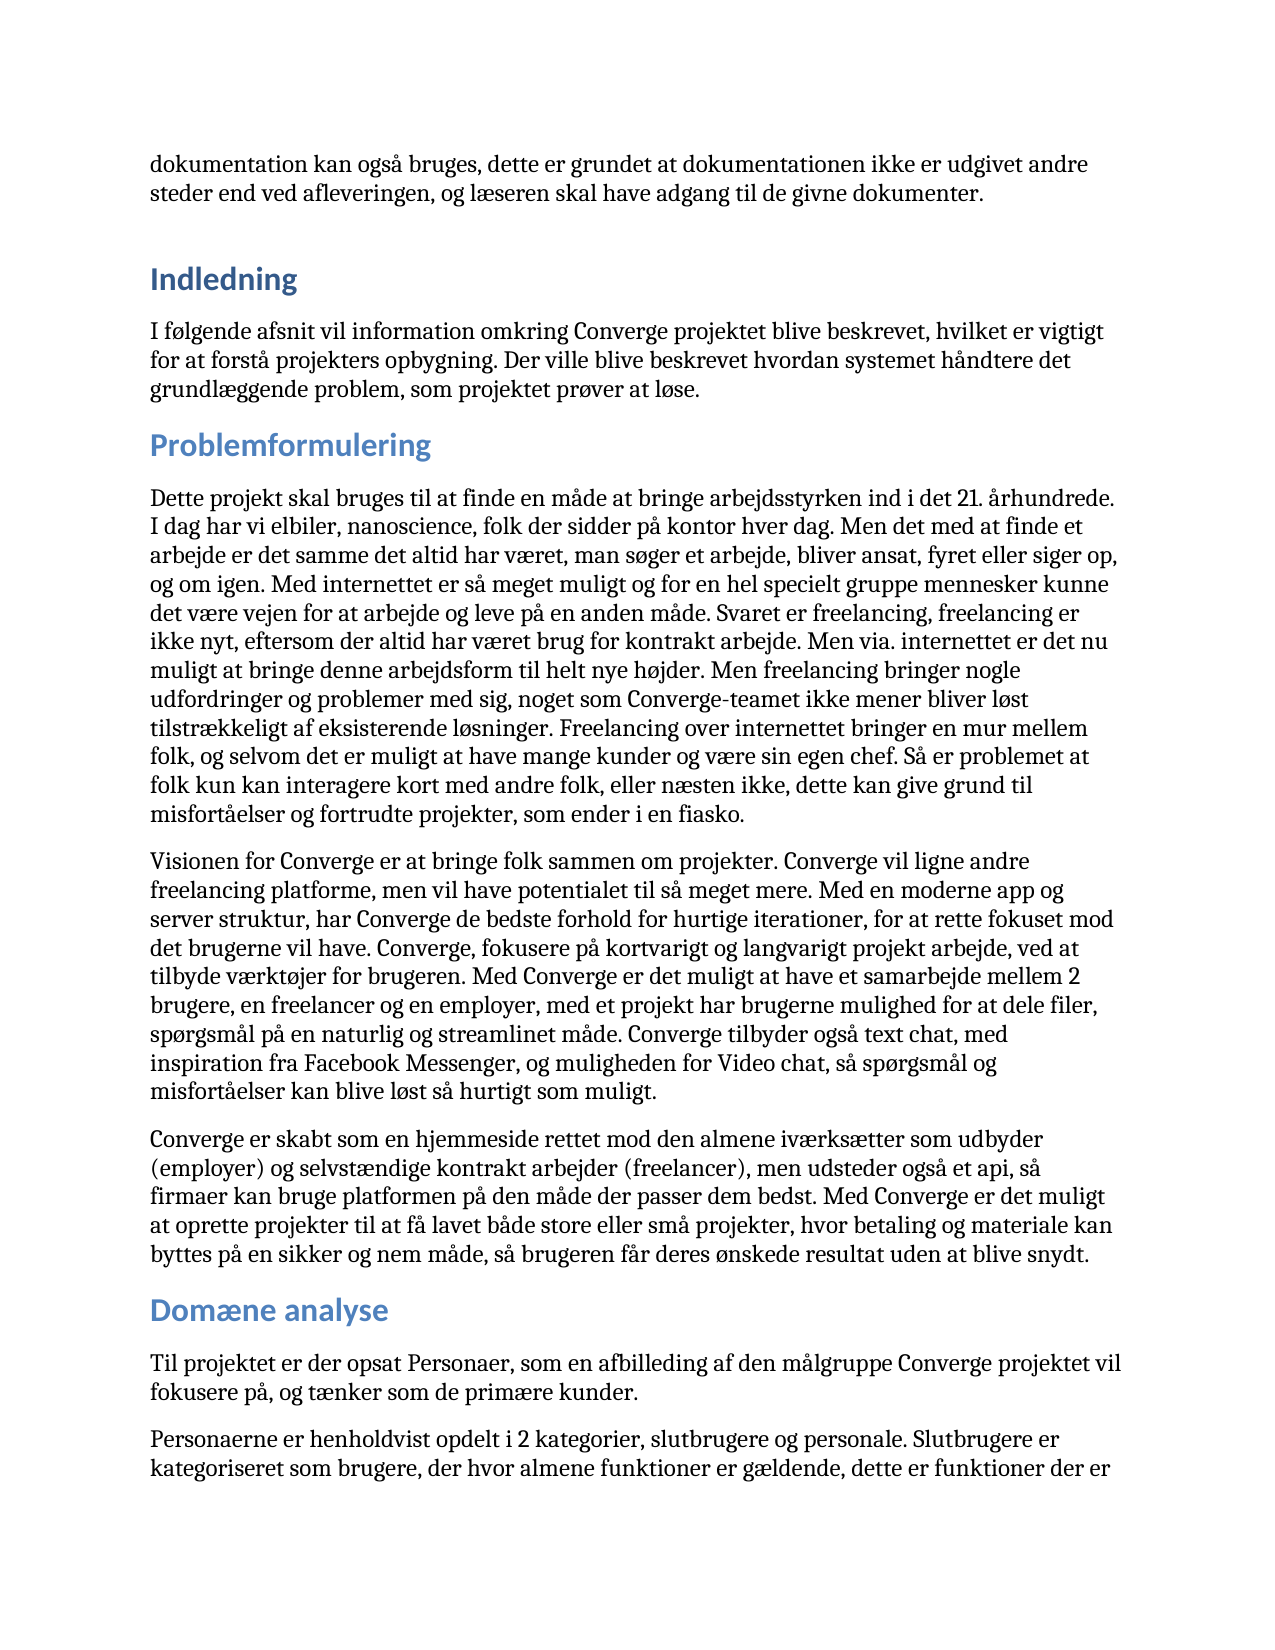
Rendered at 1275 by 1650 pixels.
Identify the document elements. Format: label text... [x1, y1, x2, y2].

subtitle Domæne analyse [150, 1289, 1125, 1330]
subtitle Indledning [150, 257, 1125, 298]
text Til projektet er der opsat Personaer, som en afbilleding af den målgruppe Converge projektet vil fokusere på, og tænker som de primære kunder. [150, 1349, 1125, 1406]
subtitle Problemformulering [150, 424, 1125, 465]
text Dette projekt skal bruges til at finde en måde at bringe arbejdsstyrken ind i det 21. århundrede. I dag har vi elbiler, nanoscience, folk der sidder på kontor hver dag. Men det med at finde et arbejde er det samme det altid har været, man søger et arbejde, bliver ansat, fyret eller siger op, og om igen. Med internettet er så meget muligt og for en hel specielt gruppe mennesker kunne det være vejen for at arbejde og leve på en anden måde. Svaret er freelancing, freelancing er ikke nyt, eftersom der altid har været brug for kontrakt arbejde. Men via. internettet er det nu muligt at bringe denne arbejdsform til helt nye højder. Men freelancing bringer nogle udfordringer og problemer med sig, noget som Converge-teamet ikke mener bliver løst tilstrækkeligt af eksisterende løsninger. Freelancing over internettet bringer en mur mellem folk, og selvom det er muligt at have mange kunder og være sin egen chef. Så er problemet at folk kun kan interagere kort med andre folk, eller næsten ikke, dette kan give grund til misfortåelser og fortrudte projekter, som ender i en fiasko. [150, 483, 1125, 828]
text Visionen for Converge er at bringe folk sammen om projekter. Converge vil ligne andre freelancing platforme, men vil have potentialet til så meget mere. Med en moderne app og server struktur, har Converge de bedste forhold for hurtige iterationer, for at rette fokuset mod det brugerne vil have. Converge, fokusere på kortvarigt og langvarigt projekt arbejde, ved at tilbyde værktøjer for brugeren. Med Converge er det muligt at have et samarbejde mellem 2 brugere, en freelancer og en employer, med et projekt har brugerne mulighed for at dele filer, spørgsmål på en naturlig og streamlinet måde. Converge tilbyder også text chat, med inspiration fra Facebook Messenger, og muligheden for Video chat, så spørgsmål og misfortåelser kan blive løst så hurtigt som muligt. [150, 847, 1125, 1106]
text I følgende afsnit vil information omkring Converge projektet blive beskrevet, hvilket er vigtigt for at forstå projekters opbygning. Der ville blive beskrevet hvordan systemet håndtere det grundlæggende problem, som projektet prøver at løse. [150, 317, 1125, 403]
